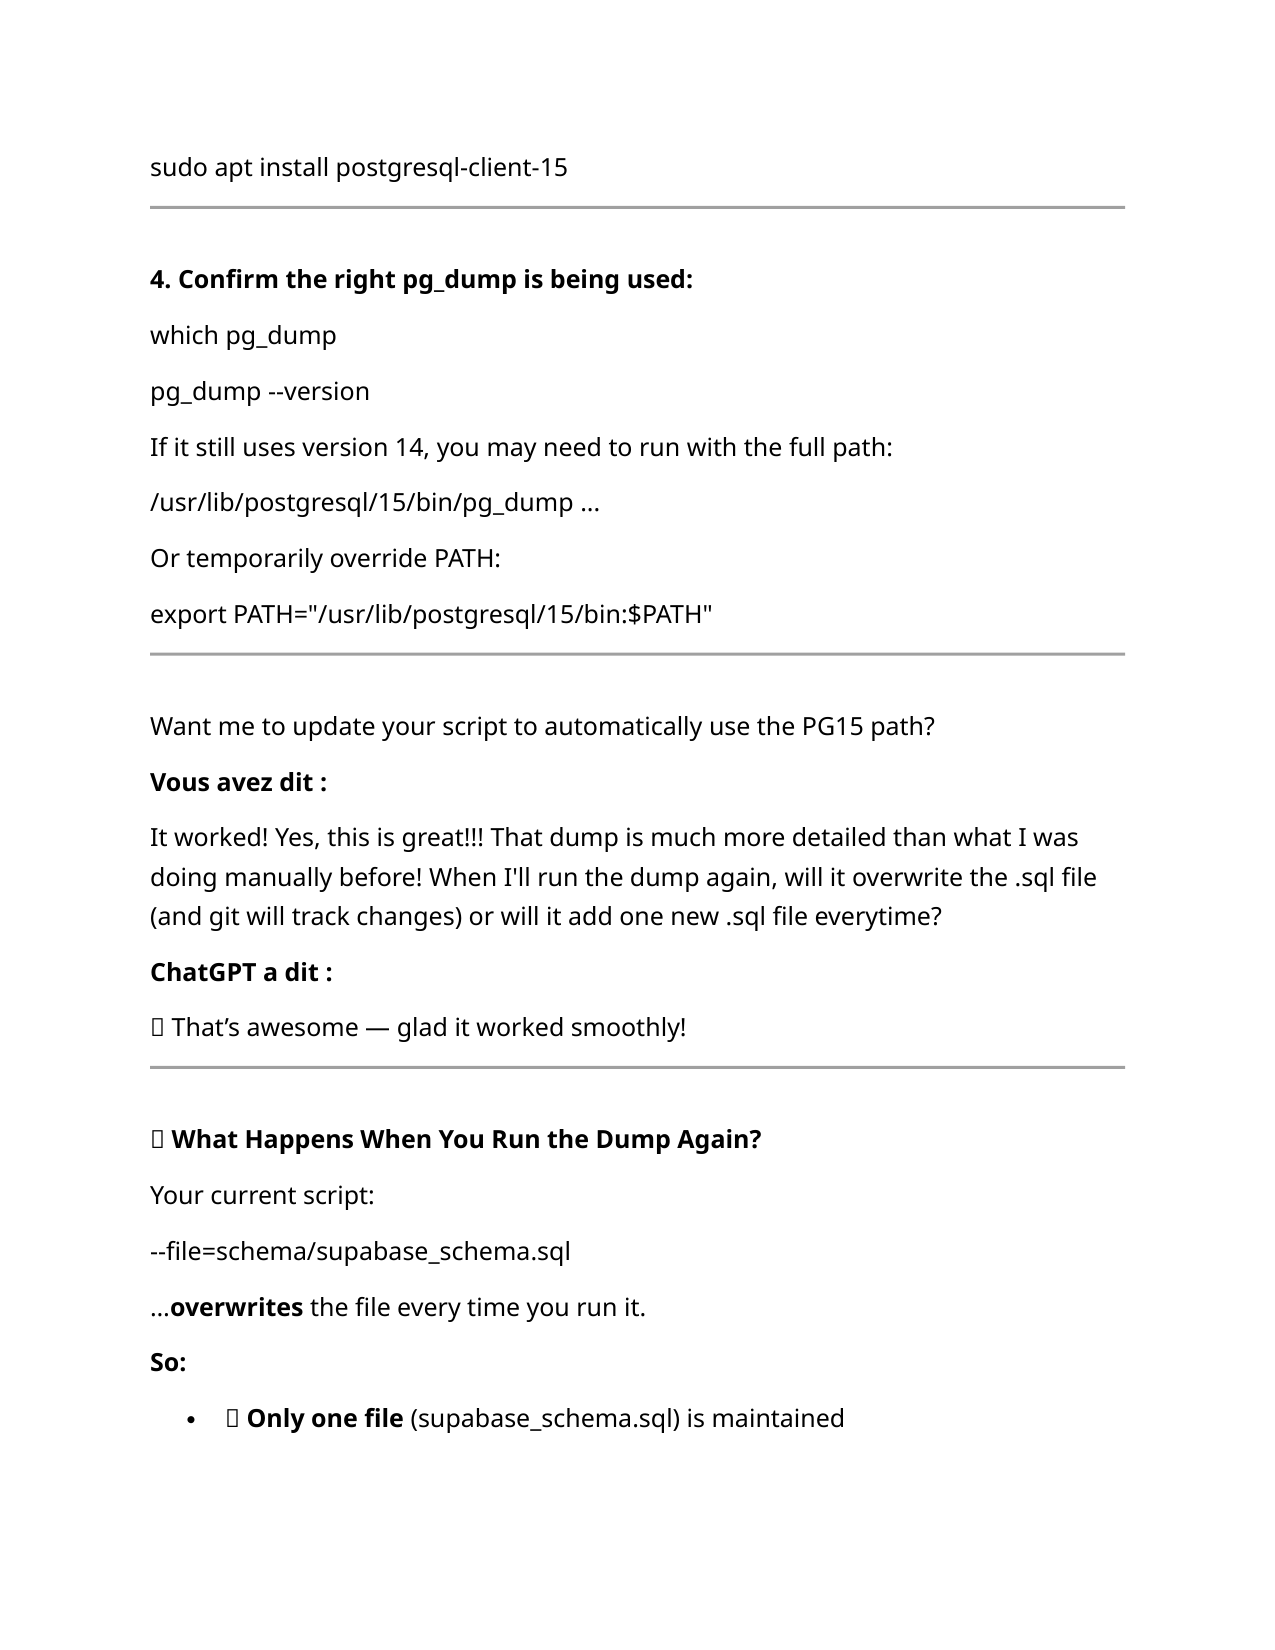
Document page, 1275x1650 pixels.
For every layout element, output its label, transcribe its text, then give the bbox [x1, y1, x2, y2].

text --file=schema/supabase_schema.sql [150, 1233, 1125, 1267]
text Or temporarily override PATH: [150, 541, 1125, 575]
text which pg_dump [150, 317, 1125, 352]
text Your current script: [150, 1177, 1125, 1212]
text sudo apt install postgresql-client-15 [150, 150, 1125, 184]
text So: [150, 1345, 1125, 1379]
text /usr/lib/postgresql/15/bin/pg_dump ... [150, 485, 1125, 519]
text …overwrites the file every time you run it. [150, 1289, 1125, 1323]
text export PATH="/usr/lib/postgresql/15/bin:$PATH" [150, 597, 1125, 631]
text ChatGPT a dit : [150, 954, 1125, 988]
text It worked! Yes, this is great!!! That dump is much more detailed than what I was doing manually before! When I'll run the dump again, will it overwrite the .sql file (and git will track changes) or will it add one new .sql file everytime? [150, 820, 1125, 932]
text Vous avez dit : [150, 764, 1125, 798]
text If it still uses version 14, you may need to run with the full path: [150, 429, 1125, 463]
text 4. Confirm the right pg_dump is being used: [150, 262, 1125, 296]
text pg_dump --version [150, 373, 1125, 407]
text Want me to update your script to automatically use the PG15 path? [150, 708, 1125, 742]
list ✅ Only one file (supabase_schema.sql) is maintained [187, 1401, 1125, 1435]
text 🎉 That’s awesome — glad it worked smoothly! [150, 1010, 1125, 1044]
text ✅ What Happens When You Run the Dump Again? [150, 1122, 1125, 1156]
